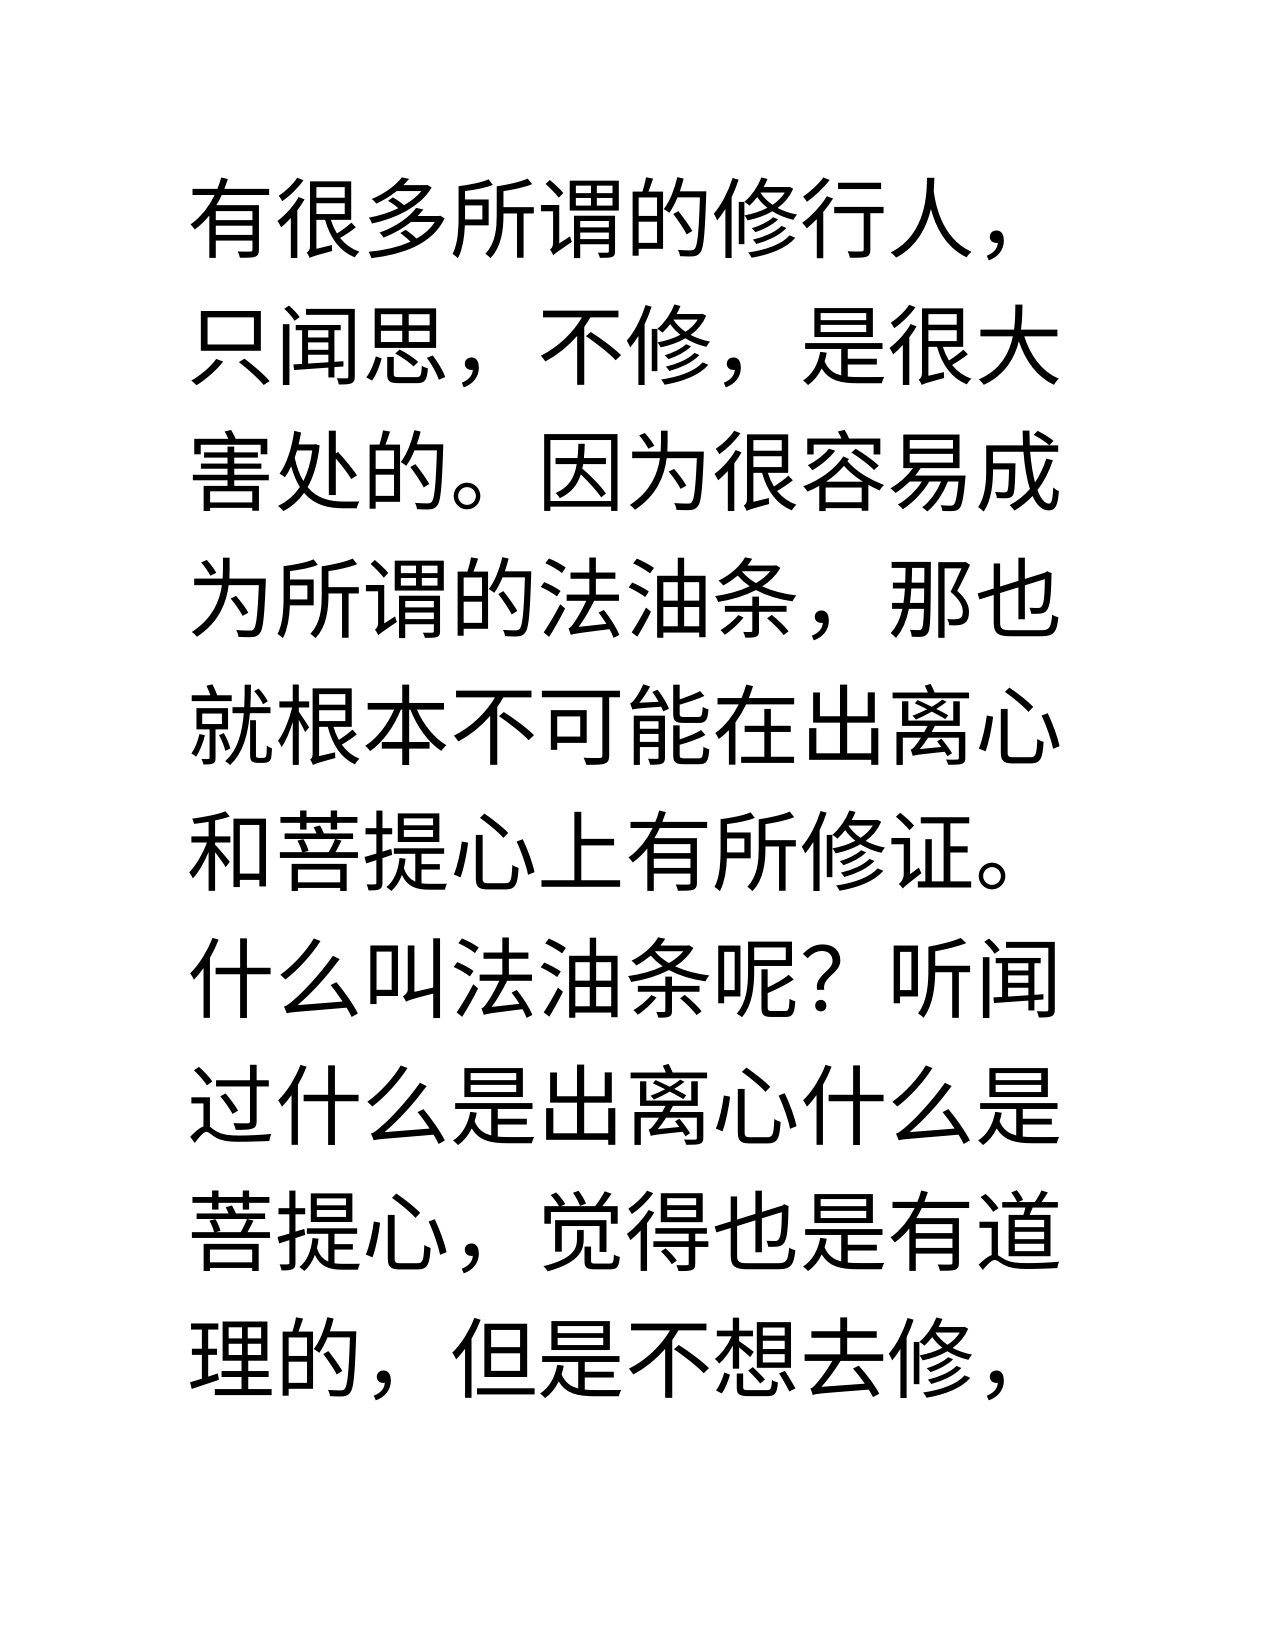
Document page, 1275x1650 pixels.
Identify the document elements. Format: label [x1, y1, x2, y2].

text [187, 150, 1087, 1417]
